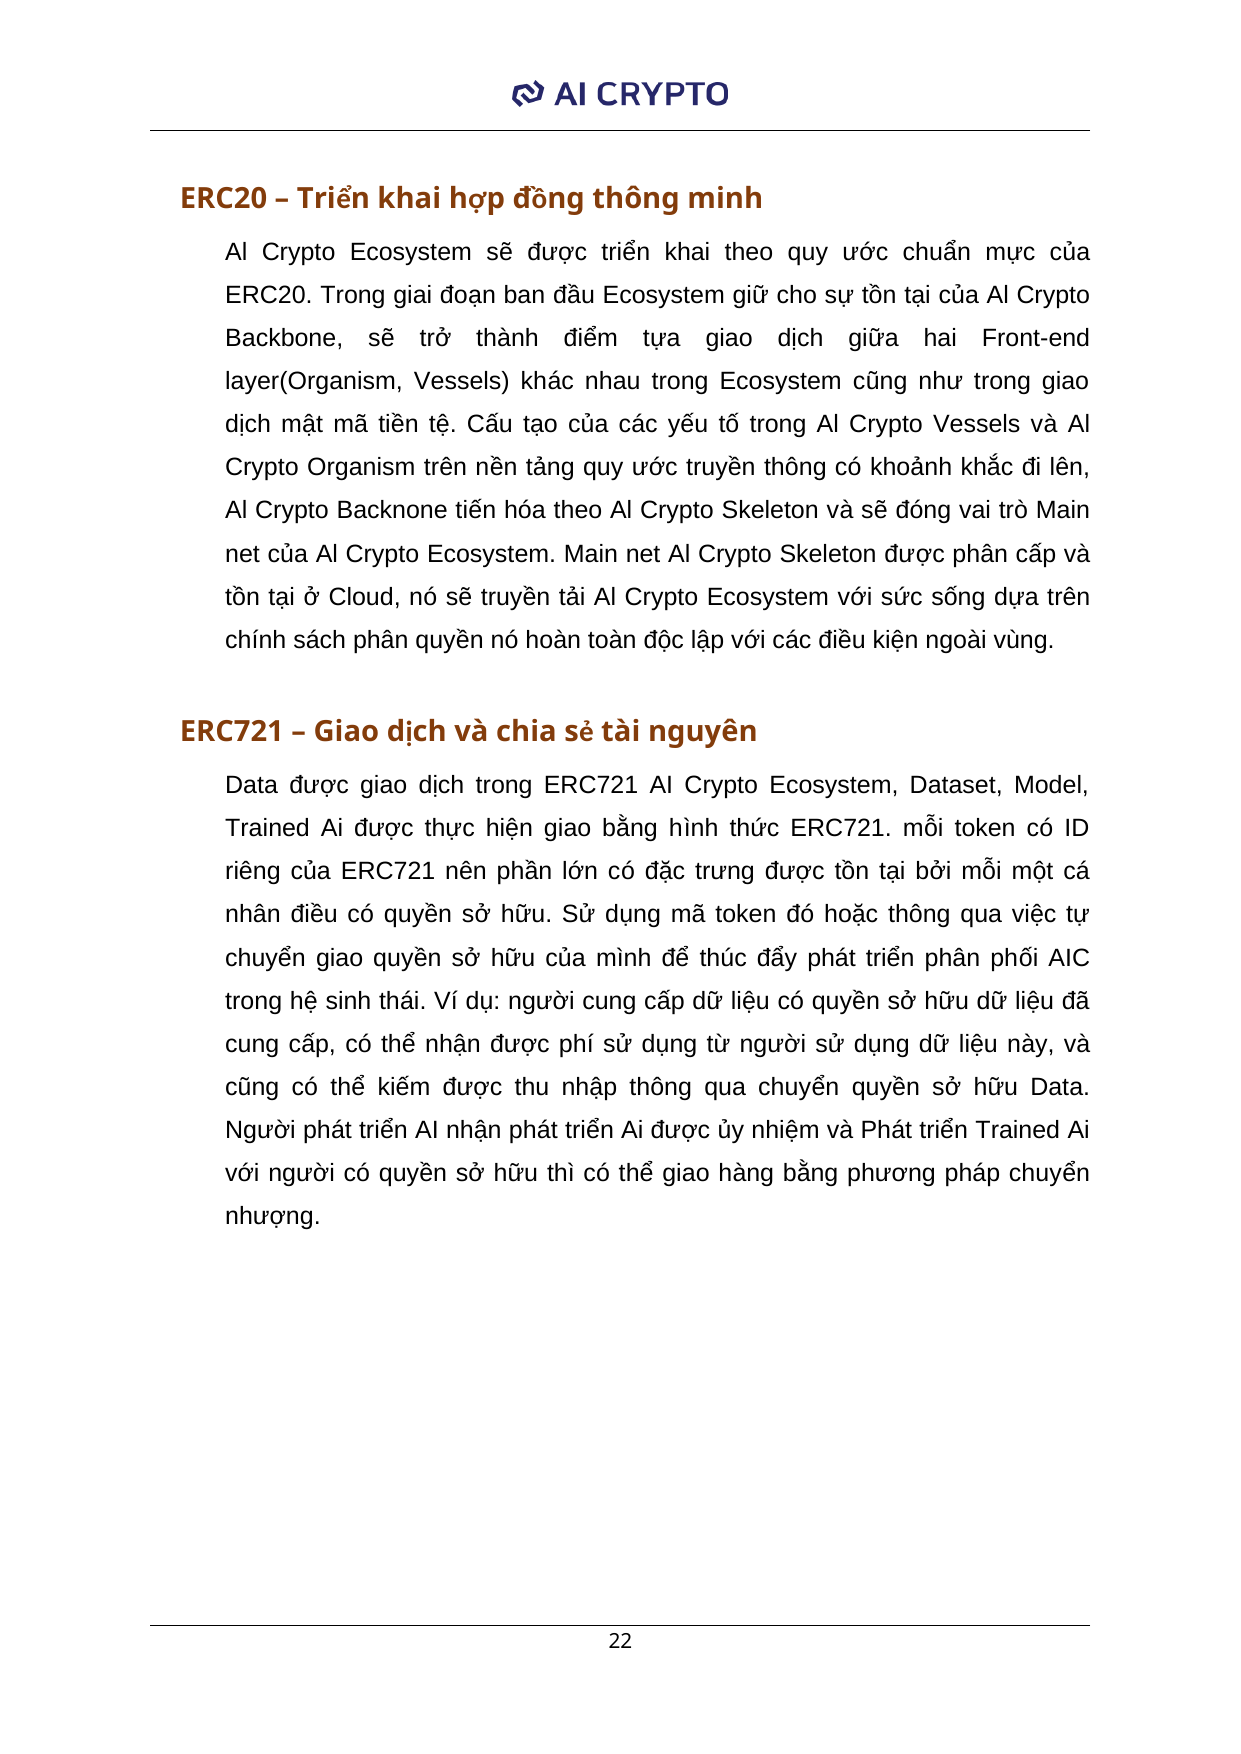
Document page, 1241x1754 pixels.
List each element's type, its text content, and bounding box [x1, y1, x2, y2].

picture [501, 70, 738, 115]
text Al Crypto Ecosystem sẽ được triển khai theo quy ước chuẩn mực của ERC20. Trong giai đoạn ban đầu Ecosystem giữ cho sự tồn tại của Al Crypto Backbone, sẽ trở thành điểm tựa giao dịch giữa hai Front-end layer(Organism, Vessels) khác nhau trong Ecosystem cũng như trong giao dịch mật mã tiền tệ. Cấu tạo của các yếu tố trong Al Crypto Vessels và Al Crypto Organism trên nền tảng quy ước truyền thông có khoảnh khắc đi lên, Al Crypto Backnone tiến hóa theo Al Crypto Skeleton và sẽ đóng vai trò Main net của Al Crypto Ecosystem. Main net Al Crypto Skeleton được phân cấp và tồn tại ở Cloud, nó sẽ truyền tải Al Crypto Ecosystem với sức sống dựa trên chính sách phân quyền nó hoàn toàn độc lập với các điều kiện ngoài vùng. [225, 237, 1090, 653]
text ERC20 – Triển khai hợp đồng thông minh [179, 177, 1090, 217]
text Data được giao dịch trong ERC721 AI Crypto Ecosystem, Dataset, Model, Trained Ai được thực hiện giao bằng hình thức ERC721. mỗi token có ID riêng của ERC721 nên phần lớn có đặc trưng được tồn tại bởi mỗi một cá nhân điều có quyền sở hữu. Sử dụng mã token đó hoặc thông qua việc tự chuyển giao quyền sở hữu của mình để thúc đẩy phát triển phân phối AIC trong hệ sinh thái. Ví dụ: người cung cấp dữ liệu có quyền sở hữu dữ liệu đã cung cấp, có thể nhận được phí sử dụng từ người sử dụng dữ liệu này, và cũng có thể kiếm được thu nhập thông qua chuyển quyền sở hữu Data. Người phát triển AI nhận phát triển Ai được ủy nhiệm và Phát triển Trained Ai với người có quyền sở hữu thì có thể giao hàng bằng phương pháp chuyển nhượng. [225, 770, 1090, 1230]
text ERC721 – Giao dịch và chia sẻ tài nguyên [179, 711, 1090, 750]
